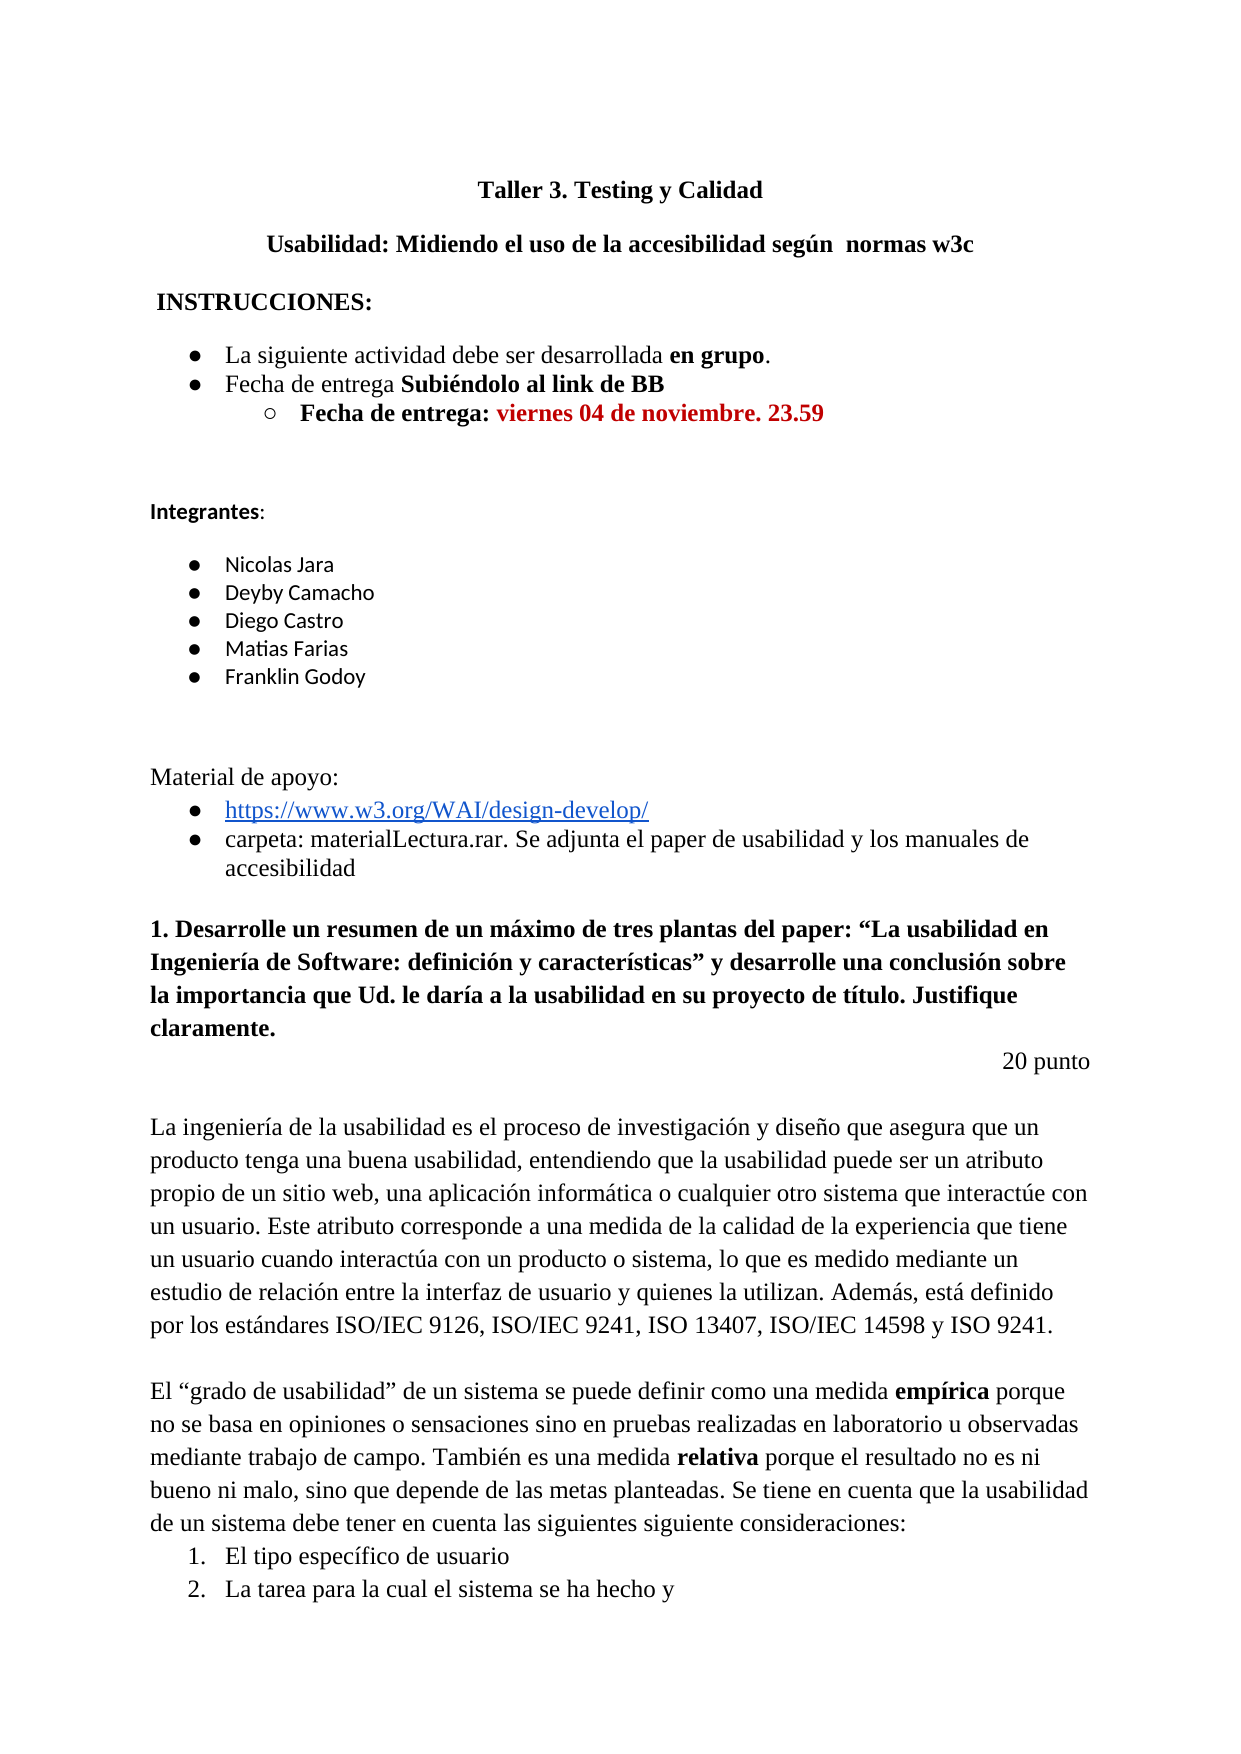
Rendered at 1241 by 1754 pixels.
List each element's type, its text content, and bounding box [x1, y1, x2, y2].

list Deyby Camacho [187, 578, 1090, 606]
list La tarea para la cual el sistema se ha hecho y [187, 1574, 1090, 1603]
text Usabilidad: Midiendo el uso de la accesibilidad según normas w3c [150, 229, 1090, 257]
list La siguiente actividad debe ser desarrollada en grupo. [187, 341, 1090, 369]
text 20 punto [150, 1046, 1090, 1075]
list Fecha de entrega: viernes 04 de noviembre. 23.59 [262, 398, 1090, 427]
list Diego Castro [187, 606, 1090, 634]
text Integrantes: [150, 497, 1090, 525]
text INSTRUCCIONES: [150, 287, 1090, 316]
title Taller 3. Testing y Calidad [150, 175, 1090, 204]
list https://www.w3.org/WAI/design-develop/ [187, 795, 1090, 824]
list carpeta: materialLectura.rar. Se adjunta el paper de usabilidad y los manuales de accesibilidad [187, 824, 1090, 882]
list Franklin Godoy [187, 662, 1090, 690]
list Matias Farias [187, 634, 1090, 662]
text Material de apoyo: [150, 762, 1090, 791]
subtitle 1. Desarrolle un resumen de un máximo de tres plantas del paper: “La usabilidad en Ingeniería de Software: definición y características” y desarrolle una conclusión sobre la importancia que Ud. le daría a la usabilidad en su proyecto de título. Justifique claramente. [150, 914, 1090, 1042]
list Nicolas Jara [187, 550, 1090, 578]
text El “grado de usabilidad” de un sistema se puede definir como una medida empírica porque no se basa en opiniones o sensaciones sino en pruebas realizadas en laboratorio u observadas mediante trabajo de campo. También es una medida relativa porque el resultado no es ni bueno ni malo, sino que depende de las metas planteadas. Se tiene en cuenta que la usabilidad de un sistema debe tener en cuenta las siguientes siguiente consideraciones: [150, 1376, 1090, 1537]
text La ingeniería de la usabilidad es el proceso de investigación y diseño que asegura que un producto tenga una buena usabilidad, entendiendo que la usabilidad puede ser un atributo propio de un sitio web, una aplicación informática o cualquier otro sistema que interactúe con un usuario. Este atributo corresponde a una medida de la calidad de la experiencia que tiene un usuario cuando interactúa con un producto o sistema, lo que es medido mediante un estudio de relación entre la interfaz de usuario y quienes la utilizan. Además, está definido por los estándares ISO/IEC 9126, ISO/IEC 9241, ISO 13407, ISO/IEC 14598 y ISO 9241. [150, 1112, 1090, 1339]
list El tipo específico de usuario [187, 1541, 1090, 1570]
list Fecha de entrega Subiéndolo al link de BB [187, 369, 1090, 398]
